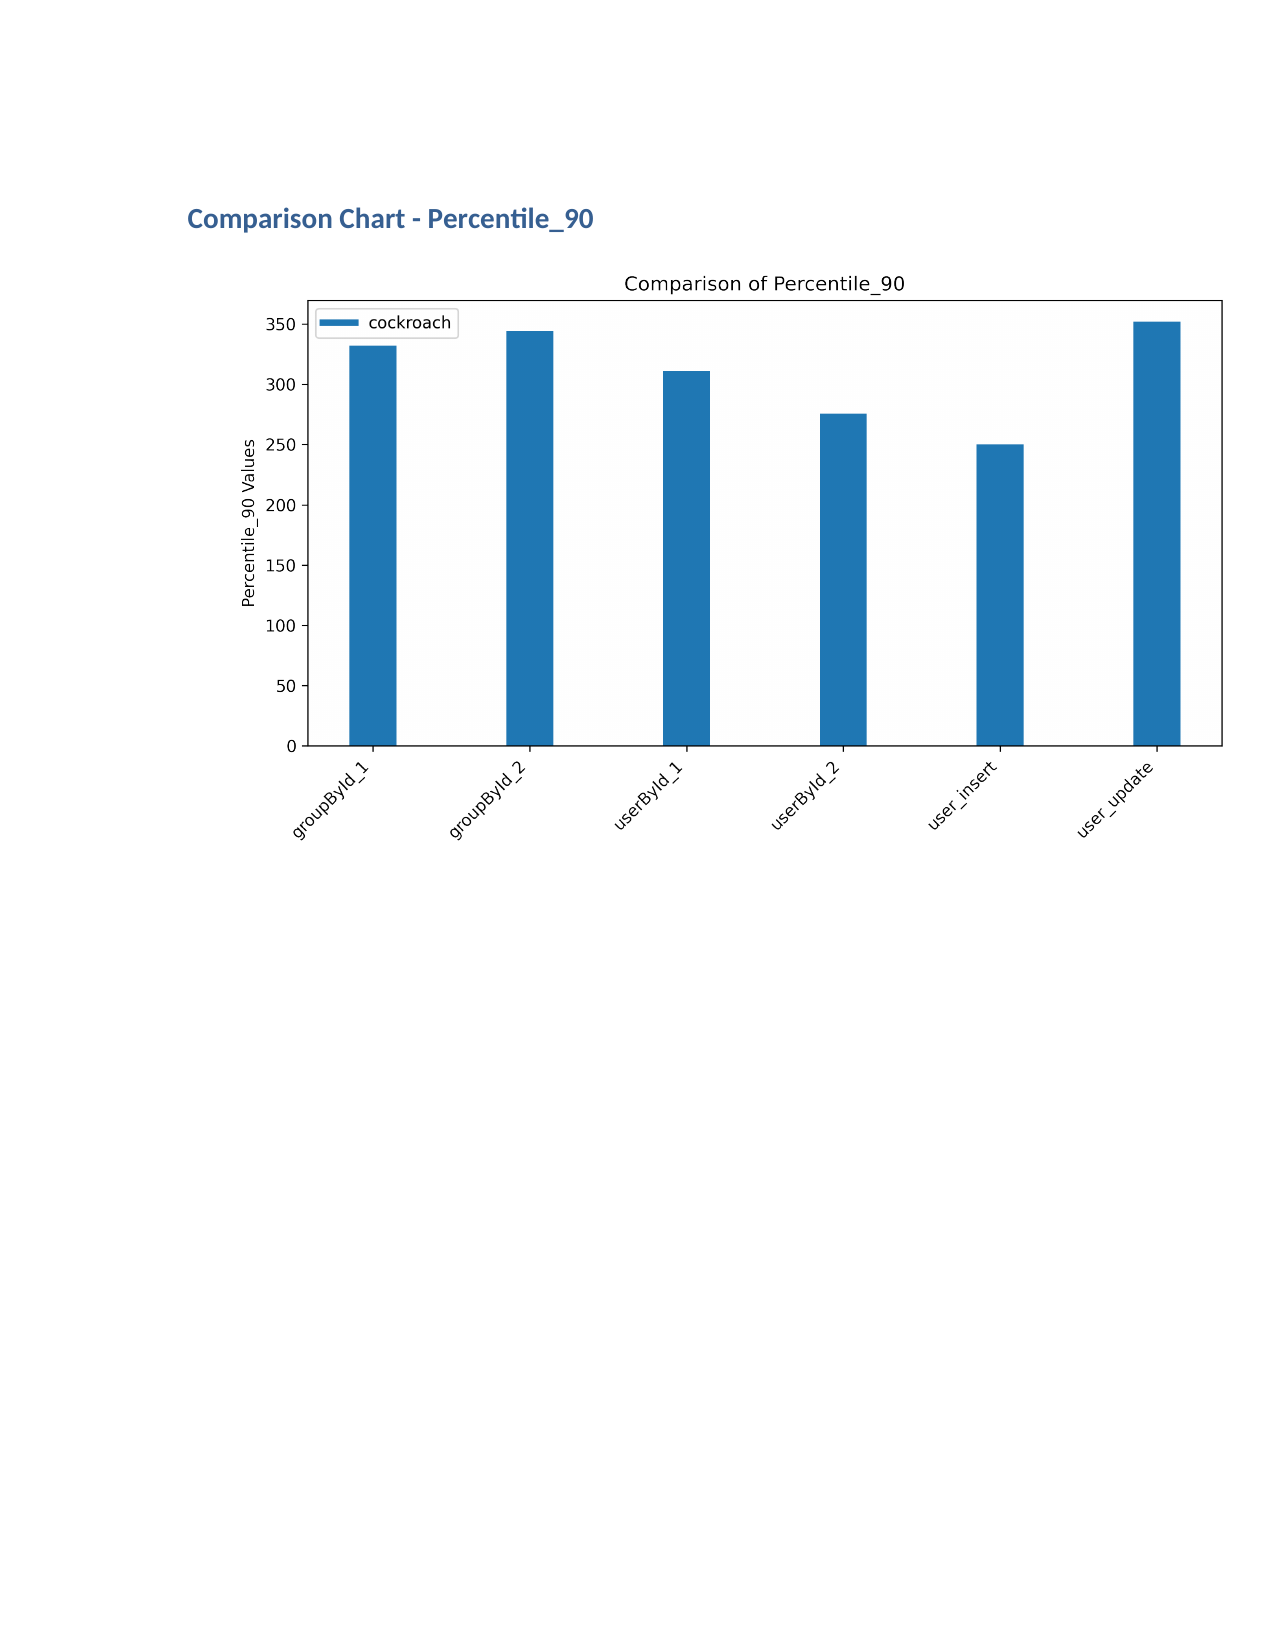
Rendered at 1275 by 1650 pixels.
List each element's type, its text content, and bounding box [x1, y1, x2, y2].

subtitle Comparison Chart - Percentile_90 [187, 200, 1087, 236]
picture [206, 241, 1257, 877]
